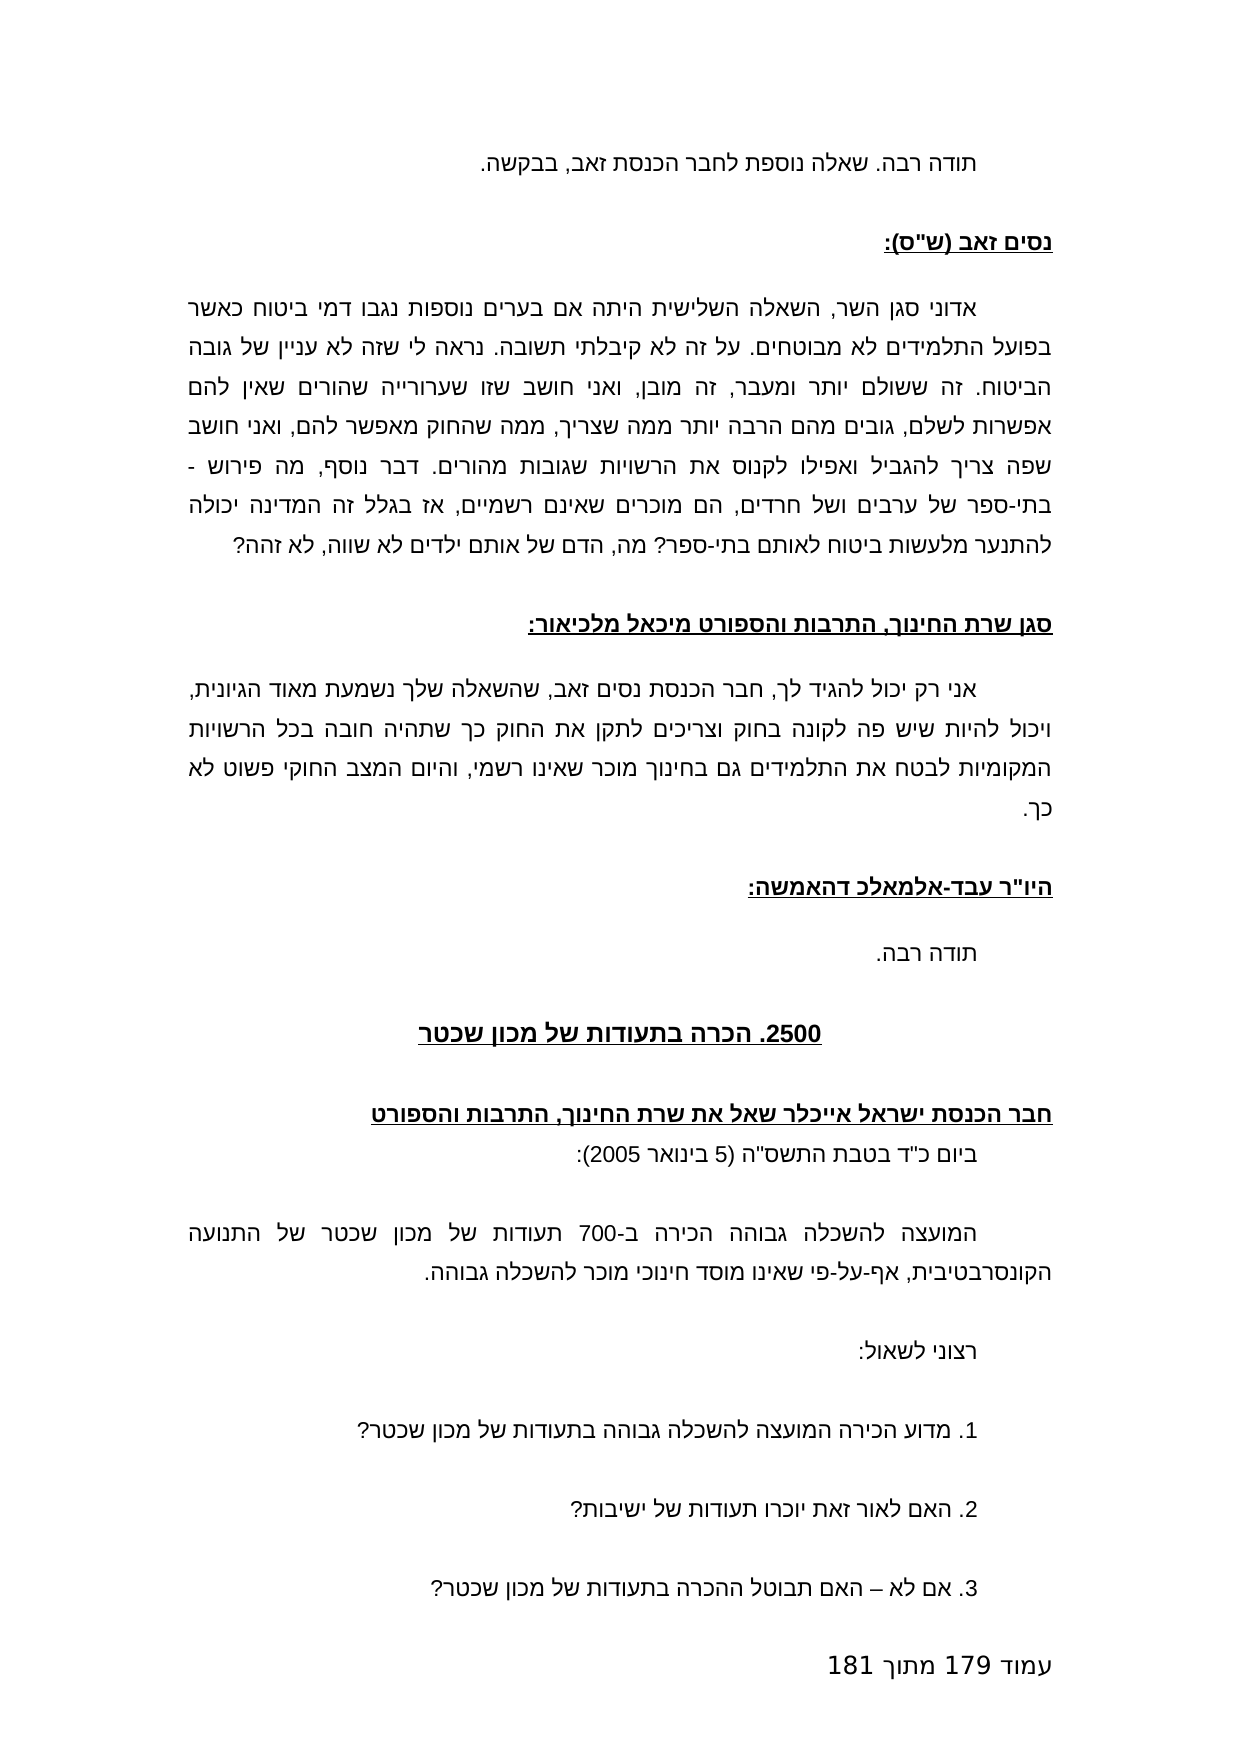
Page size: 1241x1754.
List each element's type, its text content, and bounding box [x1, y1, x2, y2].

text תודה רבה. [187, 940, 1053, 966]
text אדוני סגן השר, השאלה השלישית היתה אם בערים נוספות נגבו דמי ביטוח כאשר בפועל התלמידים לא מבוטחים. על זה לא קיבלתי תשובה. נראה לי שזה לא עניין של גובה הביטוח. זה ששולם יותר ומעבר, זה מובן, ואני חושב שזו שערורייה שהורים שאין להם אפשרות לשלם, גובים מהם הרבה יותר ממה שצריך, ממה שהחוק מאפשר להם, ואני חושב שפה צריך להגביל ואפילו לקנוס את הרשויות שגובות מהורים. דבר נוסף, מה פירוש - בתי-ספר של ערבים ושל חרדים, הם מוכרים שאינם רשמיים, אז בגלל זה המדינה יכולה להתנער מלעשות ביטוח לאותם בתי-ספר? מה, הדם של אותם ילדים לא שווה, לא זהה? [187, 295, 1053, 558]
text נסים זאב (ש"ס): [187, 229, 1053, 255]
text 2500. הכרה בתעודות של מכון שכטר [187, 1019, 1053, 1047]
text 1. מדוע הכירה המועצה להשכלה גבוהה בתעודות של מכון שכטר? [187, 1417, 1053, 1443]
text ביום כ"ד בטבת התשס"ה (5 בינואר 2005): [187, 1141, 1053, 1167]
text המועצה להשכלה גבוהה הכירה ב-700 תעודות של מכון שכטר של התנועה הקונסרבטיבית, אף-על-פי שאינו מוסד חינוכי מוכר להשכלה גבוהה. [187, 1220, 1053, 1286]
text 3. אם לא – האם תבוטל ההכרה בתעודות של מכון שכטר? [187, 1575, 1053, 1601]
text תודה רבה. שאלה נוספת לחבר הכנסת זאב, בבקשה. [187, 150, 1053, 176]
text סגן שרת החינוך, התרבות והספורט מיכאל מלכיאור: [187, 611, 1053, 637]
text 2. האם לאור זאת יוכרו תעודות של ישיבות? [187, 1496, 1053, 1522]
text אני רק יכול להגיד לך, חבר הכנסת נסים זאב, שהשאלה שלך נשמעת מאוד הגיונית, ויכול להיות שיש פה לקונה בחוק וצריכים לתקן את החוק כך שתהיה חובה בכל הרשויות המקומיות לבטח את התלמידים גם בחינוך מוכר שאינו רשמי, והיום המצב החוקי פשוט לא כך. [187, 676, 1053, 821]
text רצוני לשאול: [187, 1338, 1053, 1364]
text חבר הכנסת ישראל אייכלר שאל את שרת החינוך, התרבות והספורט [187, 1101, 1053, 1128]
text היו"ר עבד-אלמאלכ דהאמשה: [187, 874, 1053, 900]
